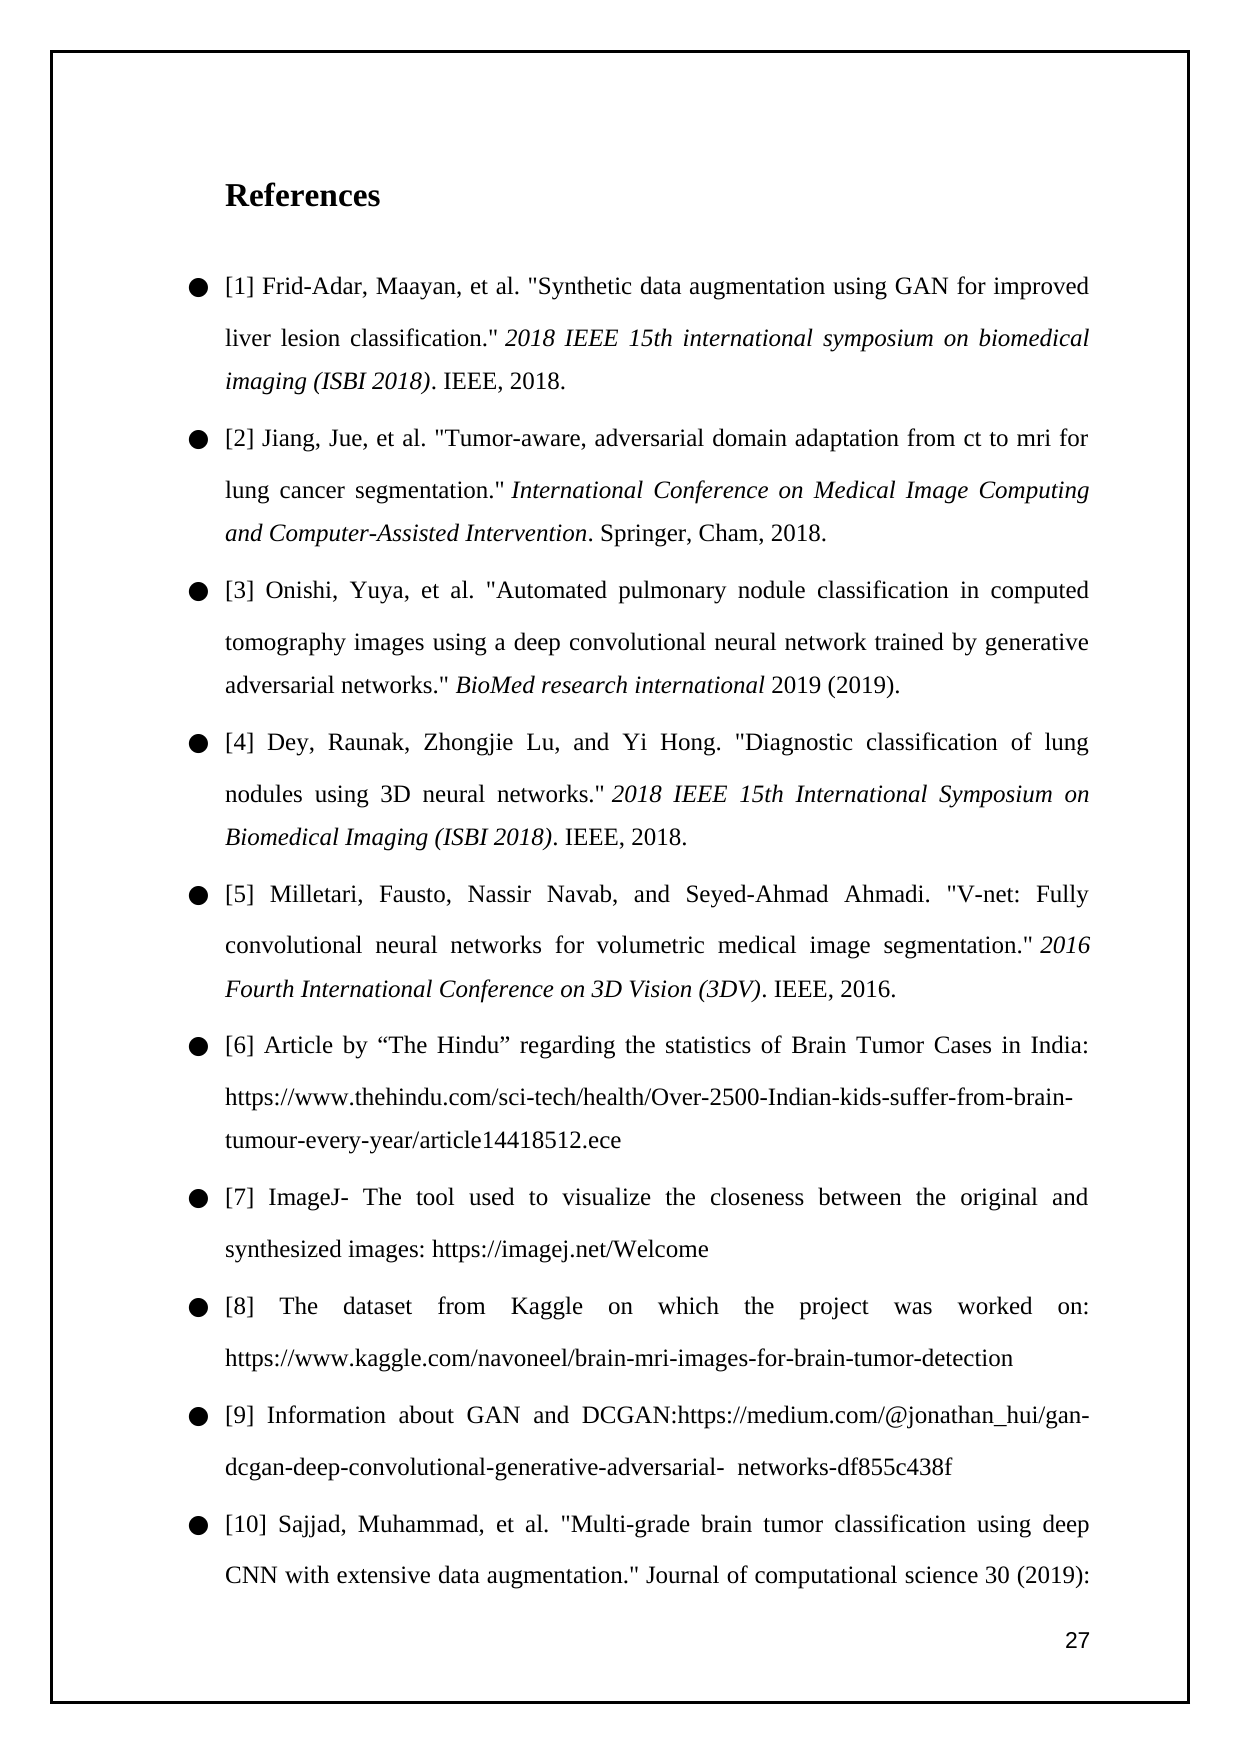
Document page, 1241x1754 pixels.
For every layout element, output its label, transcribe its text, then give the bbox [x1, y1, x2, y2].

list [6] Article by “The Hindu” regarding the statistics of Brain Tumor Cases in India: https://www.thehindu.com/sci-tech/health/Over-2500-Indian-kids-suffer-from-brain-tumour-every-year/article14418512.ece [187, 1017, 1090, 1154]
list [3] Onishi, Yuya, et al. "Automated pulmonary nodule classification in computed tomography images using a deep convolutional neural network trained by generative adversarial networks." BioMed research international 2019 (2019). [187, 561, 1090, 699]
list [5] Milletari, Fausto, Nassir Navab, and Seyed-Ahmad Ahmadi. "V-net: Fully convolutional neural networks for volumetric medical image segmentation." 2016 Fourth International Conference on 3D Vision (3DV). IEEE, 2016. [187, 865, 1090, 1002]
subtitle References [150, 175, 1090, 213]
list [4] Dey, Raunak, Zhongjie Lu, and Yi Hong. "Diagnostic classification of lung nodules using 3D neural networks." 2018 IEEE 15th International Symposium on Biomedical Imaging (ISBI 2018). IEEE, 2018. [187, 713, 1090, 851]
list [9] Information about GAN and DCGAN:https://medium.com/@jonathan_hui/gan-dcgan-deep-convolutional-generative-adversarial- networks-df855c438f [187, 1386, 1090, 1481]
list [2] Jiang, Jue, et al. "Tumor-aware, adversarial domain adaptation from ct to mri for lung cancer segmentation." International Conference on Medical Image Computing and Computer-Assisted Intervention. Springer, Cham, 2018. [187, 409, 1090, 547]
list [8] The dataset from Kaggle on which the project was worked on: https://www.kaggle.com/navoneel/brain-mri-images-for-brain-tumor-detection [187, 1277, 1090, 1372]
list [7] ImageJ- The tool used to visualize the closeness between the original and synthesized images: https://imagej.net/Welcome [187, 1169, 1090, 1263]
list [187, 1495, 1090, 1589]
list [1] Frid-Adar, Maayan, et al. "Synthetic data augmentation using GAN for improved liver lesion classification." 2018 IEEE 15th international symposium on biomedical imaging (ISBI 2018). IEEE, 2018. [187, 257, 1090, 395]
